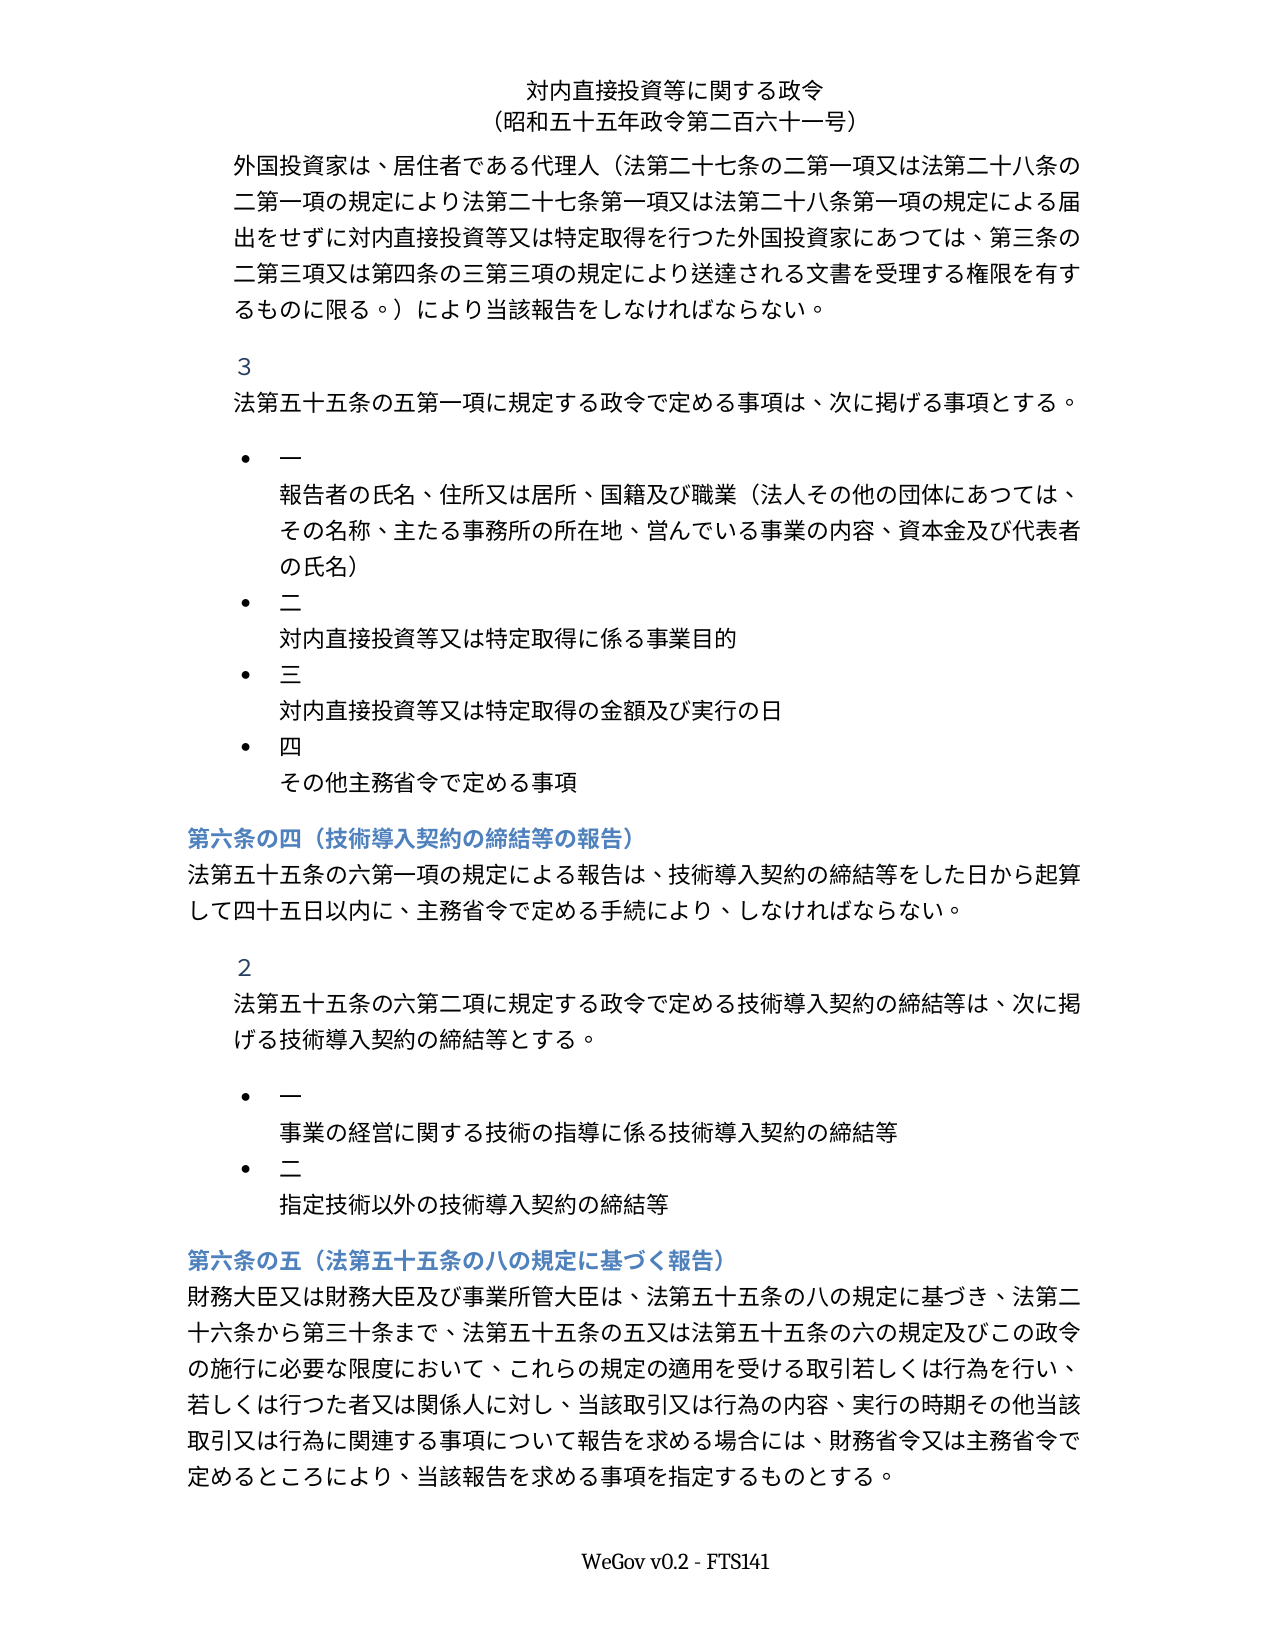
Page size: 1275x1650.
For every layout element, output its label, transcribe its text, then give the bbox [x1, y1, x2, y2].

subtitle 第六条の四（技術導入契約の締結等の報告） [187, 823, 1087, 855]
list 二 指定技術以外の技術導入契約の締結等 [242, 1153, 1087, 1220]
subtitle ２ [233, 952, 1087, 983]
list 四 その他主務省令で定める事項 [242, 731, 1087, 798]
list 三 対内直接投資等又は特定取得の金額及び実行の日 [242, 659, 1087, 726]
text 法第五十五条の六第二項に規定する政令で定める技術導入契約の締結等は、次に掲げる技術導入契約の締結等とする。 [233, 988, 1087, 1055]
text 法第五十五条の六第一項の規定による報告は、技術導入契約の締結等をした日から起算して四十五日以内に、主務省令で定める手続により、しなければならない。 [187, 859, 1087, 927]
text 財務大臣又は財務大臣及び事業所管大臣は、法第五十五条の八の規定に基づき、法第二十六条から第三十条まで、法第五十五条の五又は法第五十五条の六の規定及びこの政令の施行に必要な限度において、これらの規定の適用を受ける取引若しくは行為を行い、若しくは行つた者又は関係人に対し、当該取引又は行為の内容、実行の時期その他当該取引又は行為に関連する事項について報告を求める場合には、財務省令又は主務省令で定めるところにより、当該報告を求める事項を指定するものとする。 [187, 1281, 1087, 1492]
list 二 対内直接投資等又は特定取得に係る事業目的 [242, 587, 1087, 654]
text 法第五十五条の五第一項に規定する政令で定める事項は、次に掲げる事項とする。 [233, 386, 1087, 418]
subtitle ３ [233, 351, 1087, 382]
subtitle 第六条の五（法第五十五条の八の規定に基づく報告） [187, 1245, 1087, 1277]
list 一 事業の経営に関する技術の指導に係る技術導入契約の締結等 [242, 1081, 1087, 1148]
list 一 報告者の氏名、住所又は居所、国籍及び職業（法人その他の団体にあつては、その名称、主たる事務所の所在地、営んでいる事業の内容、資本金及び代表者の氏名） [242, 443, 1087, 582]
